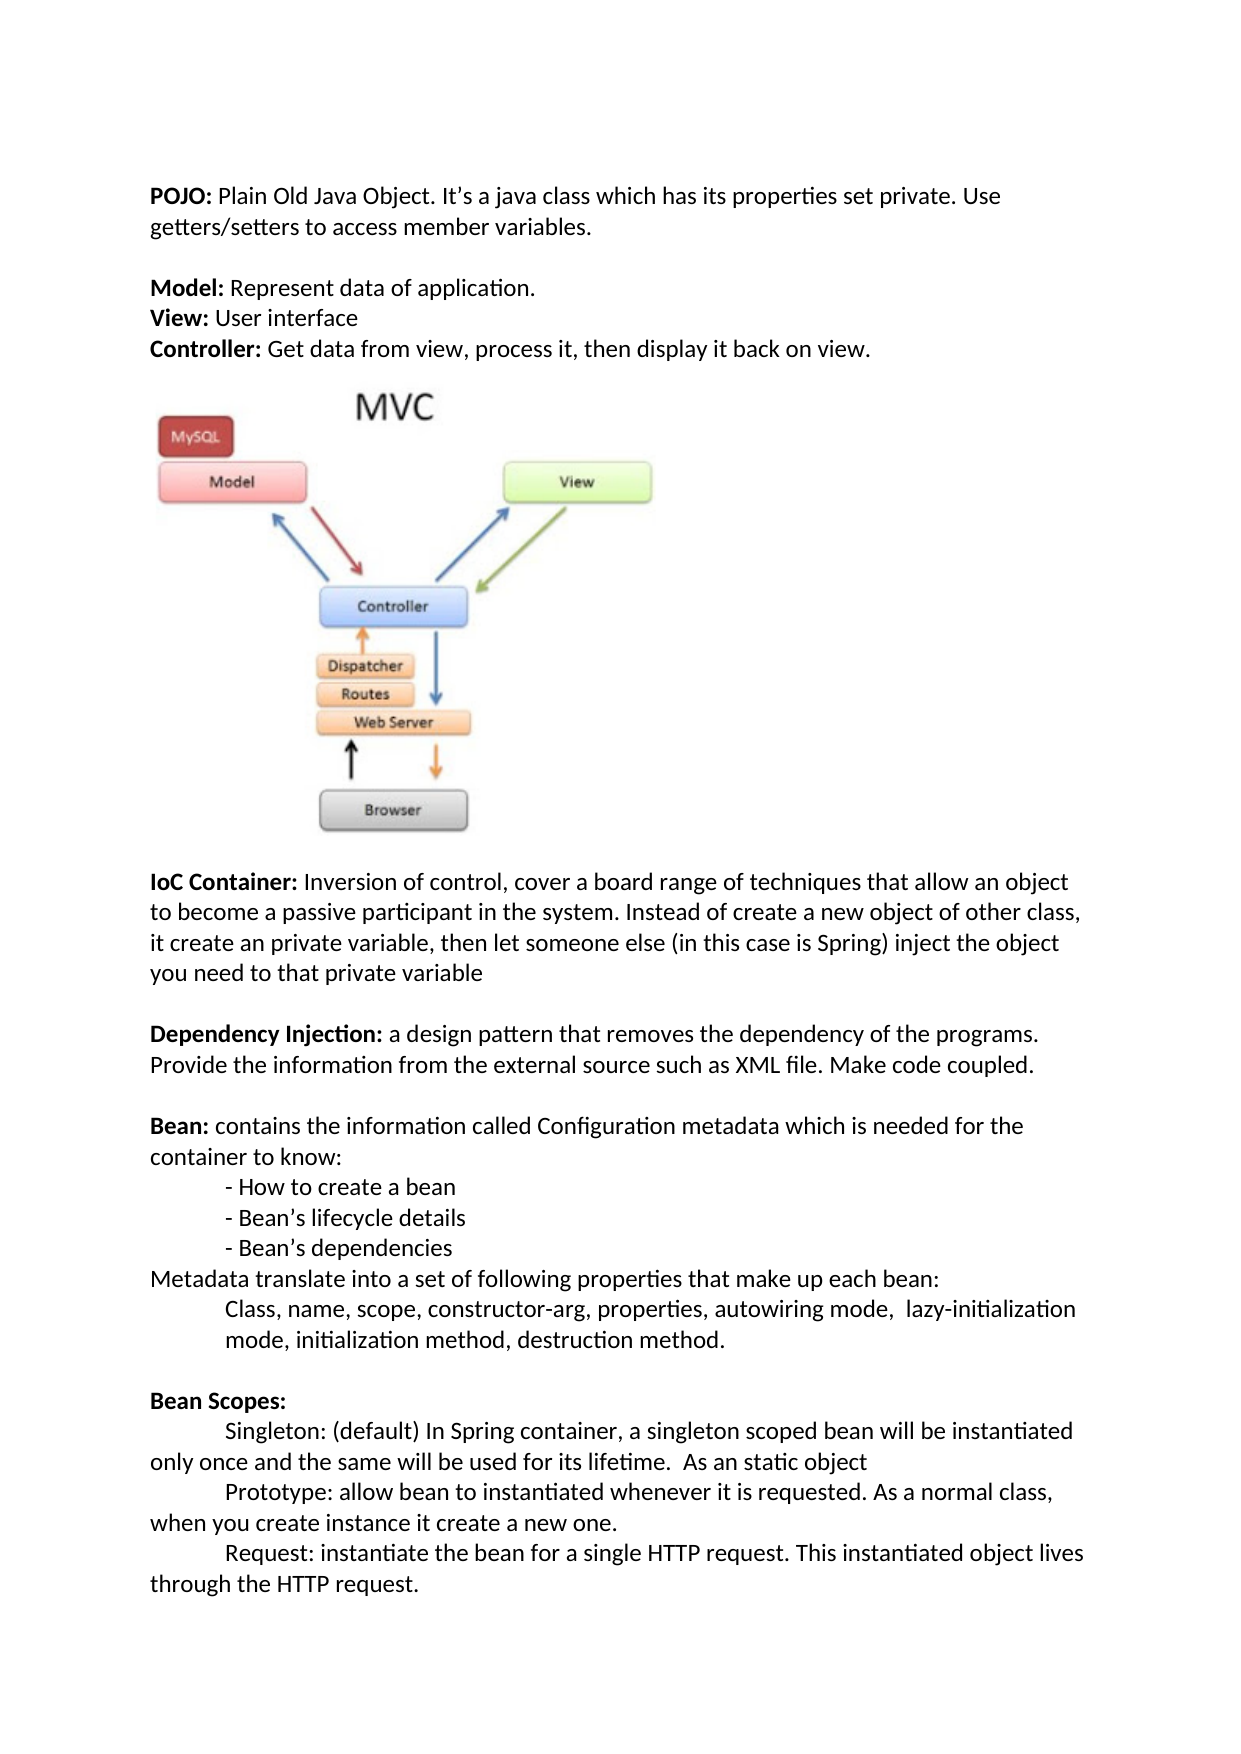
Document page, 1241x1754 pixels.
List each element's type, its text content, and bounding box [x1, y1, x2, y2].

text IoC Container: Inversion of control, cover a board range of techniques that allow an object to become a passive participant in the system. Instead of create a new object of other class, it create an private variable, then let someone else (in this case is Spring) inject the object you need to that private variable [150, 866, 1090, 988]
picture [155, 363, 656, 836]
text POJO: Plain Old Java Object. It’s a java class which has its properties set private. Use getters/setters to access member variables. [150, 181, 1090, 242]
text - Bean’s lifecycle details [150, 1202, 1090, 1232]
text Model: Represent data of application. [150, 272, 1090, 303]
text Bean: contains the information called Configuration metadata which is needed for the container to know: [150, 1110, 1090, 1171]
text Controller: Get data from view, process it, then display it back on view. [150, 333, 1090, 364]
text Request: instantiate the bean for a single HTTP request. This instantiated object lives through the HTTP request. [150, 1537, 1090, 1598]
text - Bean’s dependencies [150, 1232, 1090, 1263]
text Bean Scopes: [150, 1385, 1090, 1415]
text Class, name, scope, constructor-arg, properties, autowiring mode, lazy-initialization mode, initialization method, destruction method. [225, 1293, 1090, 1354]
text Metadata translate into a set of following properties that make up each bean: [150, 1263, 1090, 1293]
text Dependency Injection: a design pattern that removes the dependency of the programs. Provide the information from the external source such as XML file. Make code coupled. [150, 1019, 1090, 1080]
text Singleton: (default) In Spring container, a singleton scoped bean will be instantiated only once and the same will be used for its lifetime. As an static object [150, 1415, 1090, 1476]
text Prototype: allow bean to instantiated whenever it is requested. As a normal class, when you create instance it create a new one. [150, 1476, 1090, 1537]
text View: User interface [150, 303, 1090, 333]
text - How to create a bean [150, 1171, 1090, 1202]
